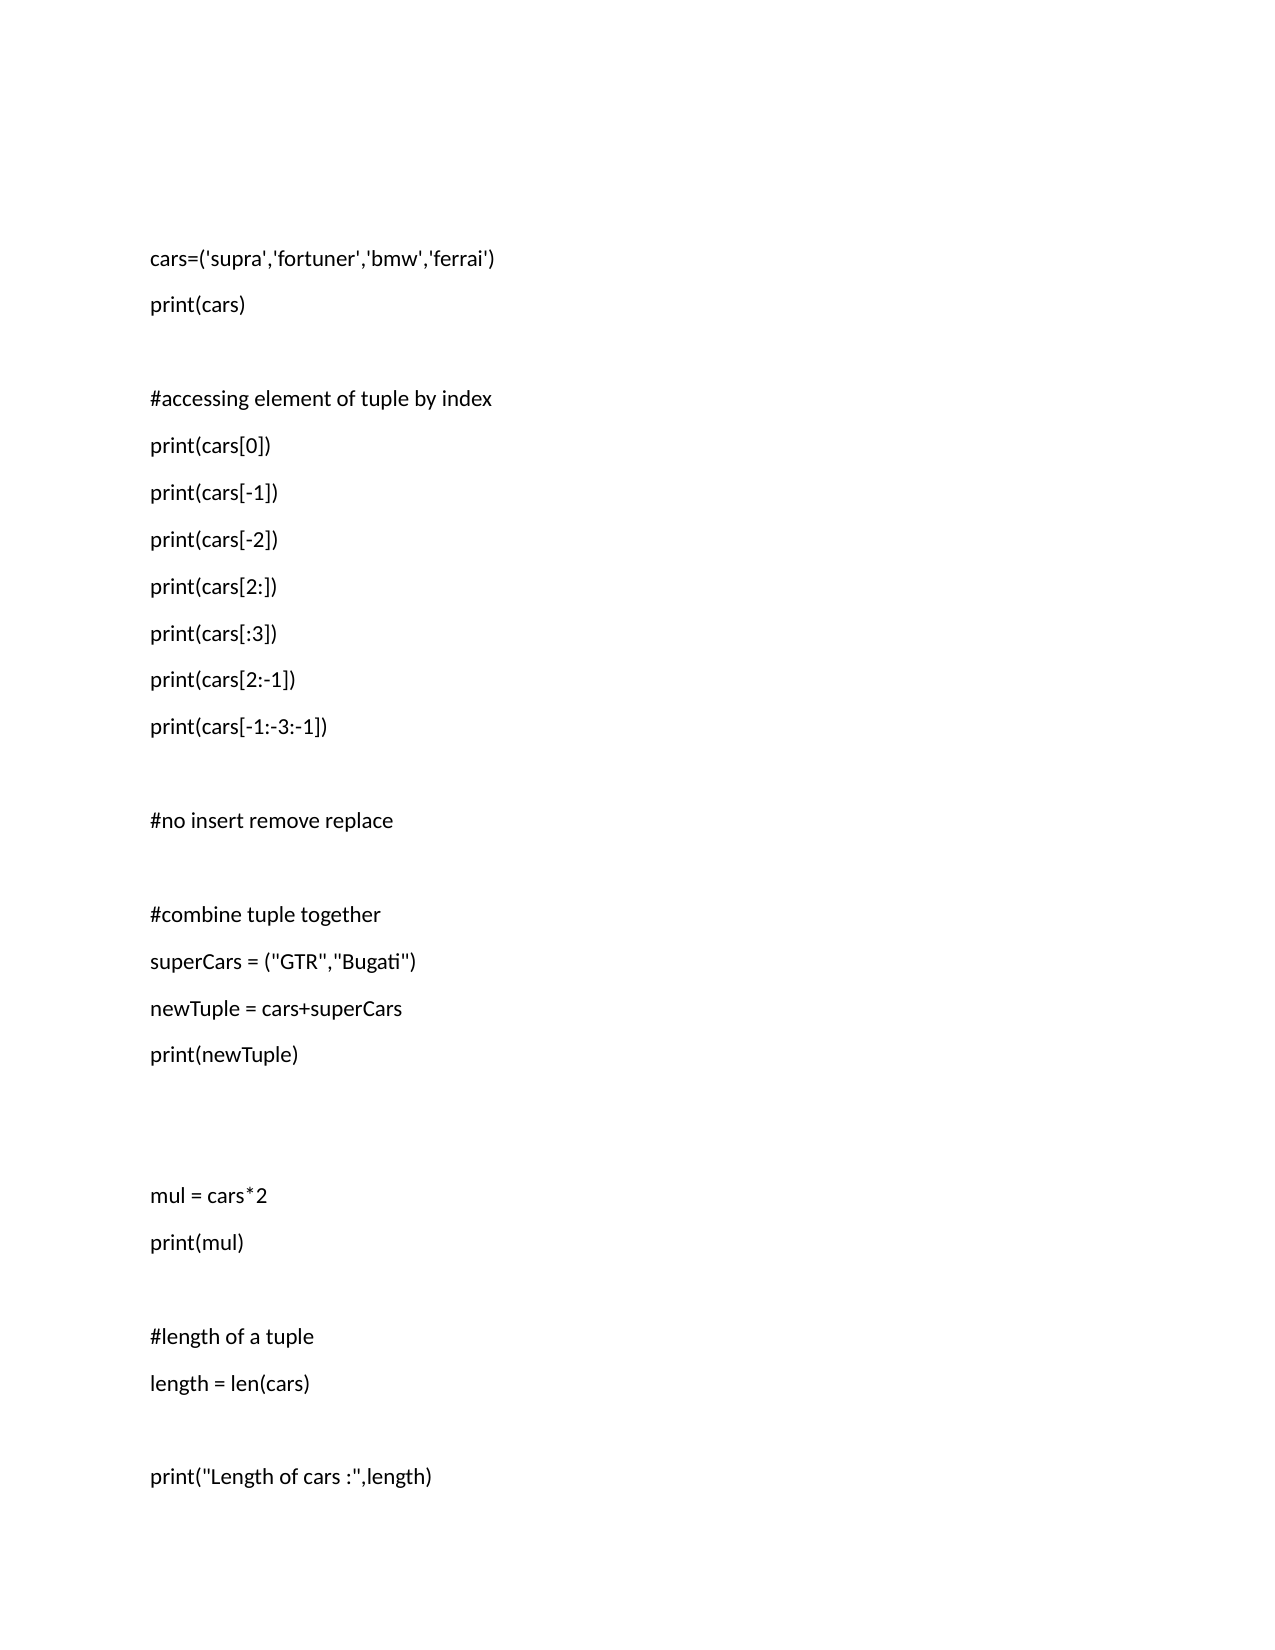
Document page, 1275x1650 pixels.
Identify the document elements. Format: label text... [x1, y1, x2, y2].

text length = len(cars) [150, 1369, 1125, 1397]
text print(cars) [150, 291, 1125, 319]
text superCars = ("GTR","Bugati") [150, 947, 1125, 975]
text print(cars[0]) [150, 431, 1125, 459]
text print(cars[2:-1]) [150, 666, 1125, 694]
text print(cars[-2]) [150, 525, 1125, 553]
text #accessing element of tuple by index [150, 384, 1125, 412]
text mul = cars*2 [150, 1181, 1125, 1209]
text cars=('supra','fortuner','bmw','ferrai') [150, 244, 1125, 272]
text print(cars[-1:-3:-1]) [150, 712, 1125, 741]
text newTuple = cars+superCars [150, 994, 1125, 1022]
text #combine tuple together [150, 900, 1125, 928]
text #length of a tuple [150, 1322, 1125, 1350]
text print(cars[-1]) [150, 478, 1125, 506]
text print("Length of cars :",length) [150, 1462, 1125, 1491]
text #no insert remove replace [150, 806, 1125, 834]
text print(newTuple) [150, 1041, 1125, 1069]
text print(cars[2:]) [150, 572, 1125, 600]
text print(cars[:3]) [150, 619, 1125, 647]
text print(mul) [150, 1228, 1125, 1256]
